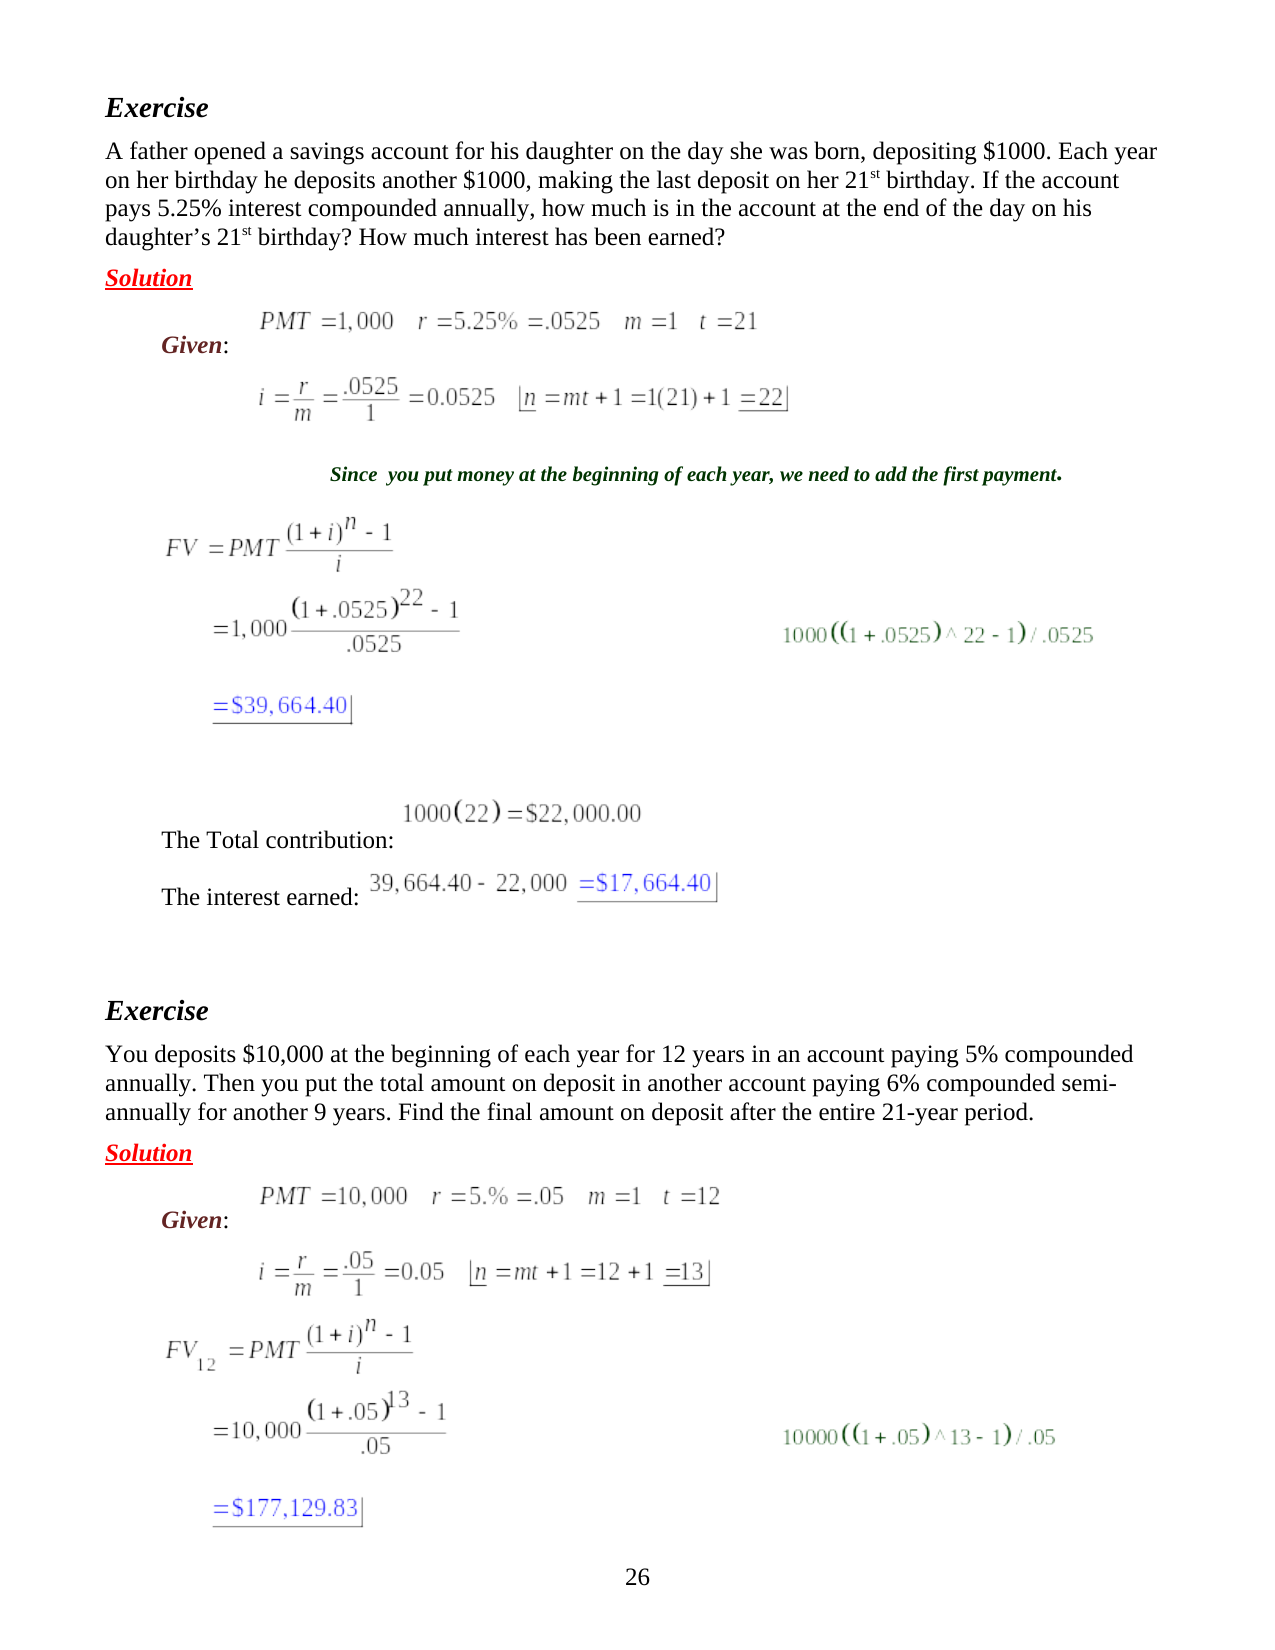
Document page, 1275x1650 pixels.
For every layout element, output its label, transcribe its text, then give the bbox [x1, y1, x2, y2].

text Exercise [105, 993, 1170, 1027]
text The interest earned: [161, 867, 1170, 911]
text Since you put money at the beginning of each year, we need to add the first payment. [161, 434, 1170, 486]
text Given: [161, 305, 1170, 359]
text Given: [161, 1179, 1170, 1233]
text Solution [105, 263, 1170, 292]
text Exercise [105, 90, 1170, 123]
text Solution [105, 1138, 1170, 1167]
text A father opened a savings account for his daughter on the day she was born, depositing $1000. Each year on her birthday he deposits another $1000, making the last deposit on her 21st birthday. If the account pays 5.25% interest compounded annually, how much is in the account at the end of the day on his daughter’s 21st birthday? How much interest has been earned? [105, 136, 1170, 251]
text The Total contribution: [161, 794, 1170, 854]
text You deposits $10,000 at the beginning of each year for 12 years in an account paying 5% compounded annually. Then you put the total amount on deposit in another account paying 6% compounded semi-annually for another 9 years. Find the final amount on deposit after the entire 21-year period. [105, 1039, 1170, 1126]
